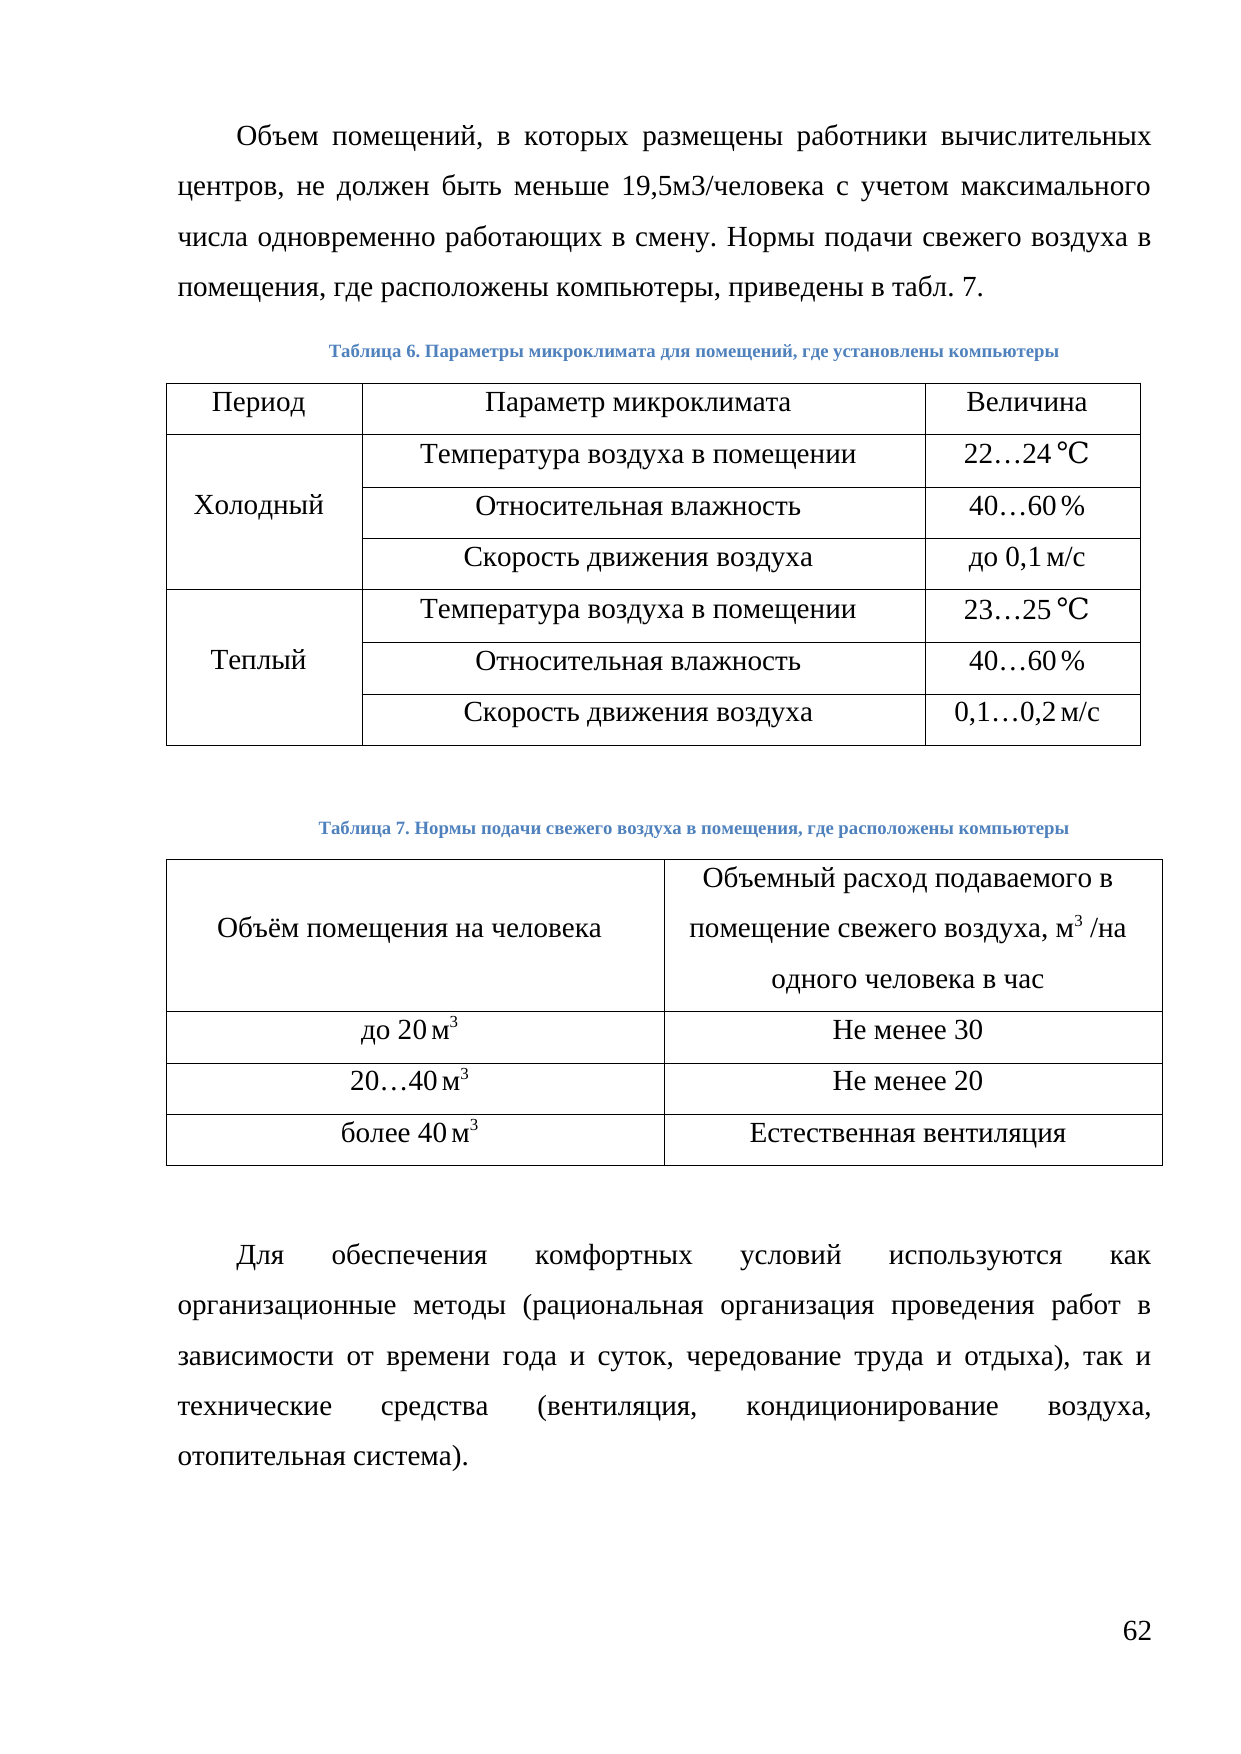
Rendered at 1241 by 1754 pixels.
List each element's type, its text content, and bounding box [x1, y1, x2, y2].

table_cell Не менее 30 [665, 1012, 1162, 1062]
table_cell Относительная влажность [363, 488, 925, 538]
table_cell 20…40м3 [167, 1064, 664, 1114]
table_cell до 0,1м/с [926, 539, 1140, 589]
table_header Величина [926, 384, 1140, 434]
table_cell Температура воздуха в помещении [363, 435, 925, 487]
table_cell Не менее 20 [665, 1064, 1162, 1114]
table_cell Скорость движения воздуха [363, 695, 925, 745]
table_cell Теплый [167, 590, 362, 745]
text Таблица 7. Нормы подачи свежего воздуха в помещения, где расположены компьютеры [177, 817, 1152, 838]
table_header Объемный расход подаваемого в помещение свежего воздуха, м3 /на одного человека в час [665, 860, 1162, 1011]
table_cell до 20м3 [167, 1012, 664, 1062]
table_cell Температура воздуха в помещении [363, 590, 925, 642]
text Таблица 6. Параметры микроклимата для помещений, где установлены компьютеры [177, 340, 1152, 362]
text Объем помещений, в которых размещены работники вычислительных центров, не должен быть меньше 19,5м3/человека с учетом максимального числа одновременно работающих в смену. Нормы подачи свежего воздуха в помещения, где расположены компьютеры, приведены в табл. 7. [177, 118, 1152, 303]
table_cell Холодный [167, 435, 362, 589]
table_cell 22…24℃ [926, 435, 1140, 487]
table_cell 40…60% [926, 488, 1140, 538]
table_cell более 40м3 [167, 1115, 664, 1165]
text Для обеспечения комфортных условий используются как организационные методы (рациональная организация проведения работ в зависимости от времени года и суток, чередование труда и отдыха), так и технические средства (вентиляция, кондиционирование воздуха, отопительная система). [177, 1237, 1152, 1472]
table_header Период [167, 384, 362, 434]
table_header Параметр микроклимата [363, 384, 925, 434]
table_header Объём помещения на человека [167, 860, 664, 1011]
table_cell Скорость движения воздуха [363, 539, 925, 589]
table_cell 0,1…0,2м/с [926, 695, 1140, 745]
table_cell 40…60% [926, 643, 1140, 693]
table_cell Естественная вентиляция [665, 1115, 1162, 1165]
table_cell 23…25℃ [926, 590, 1140, 642]
table_cell Относительная влажность [363, 643, 925, 693]
